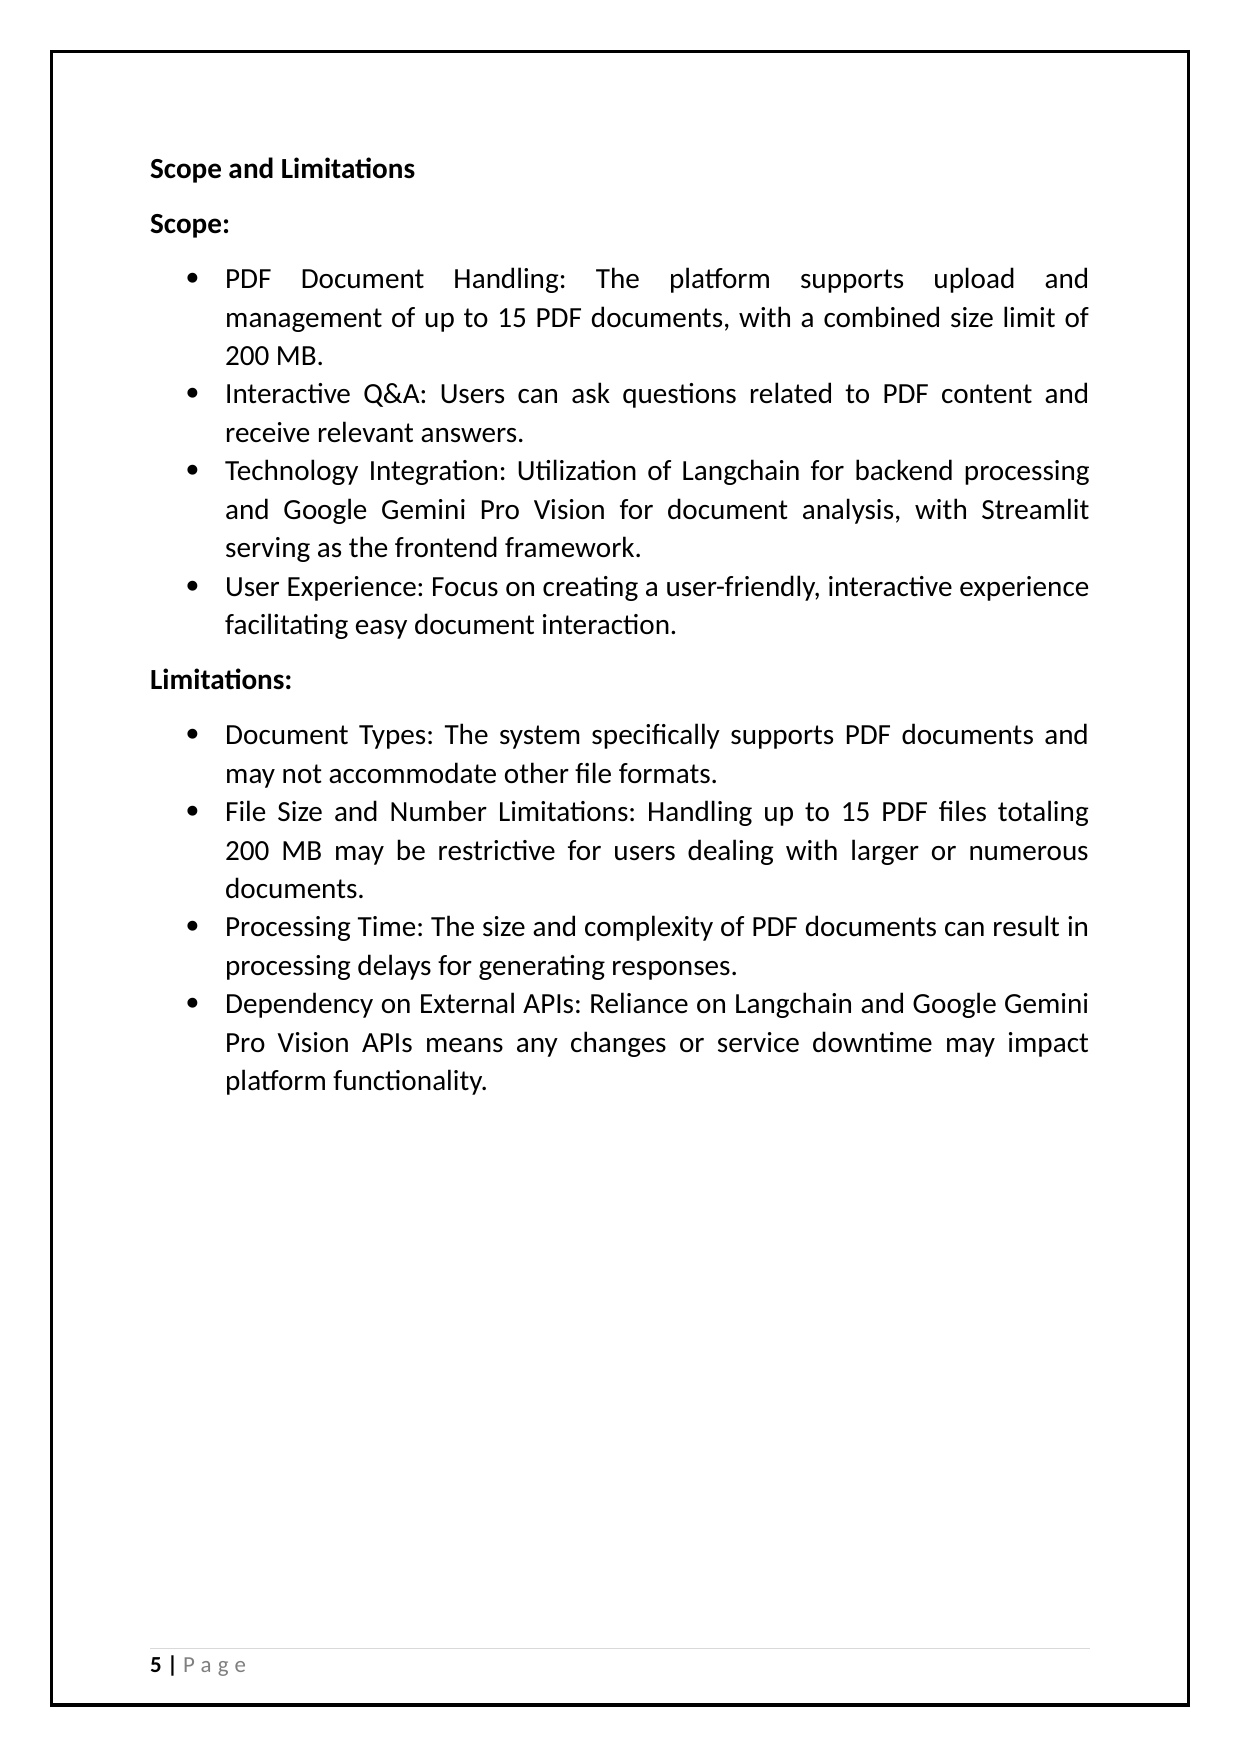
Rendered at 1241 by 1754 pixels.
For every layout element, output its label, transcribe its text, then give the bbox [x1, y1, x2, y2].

list Dependency on External APIs: Reliance on Langchain and Google Gemini Pro Vision APIs means any changes or service downtime may impact platform functionality. [187, 985, 1090, 1098]
text Limitations: [150, 661, 1090, 697]
text Scope and Limitations [150, 150, 1090, 186]
text Scope: [150, 205, 1090, 241]
list File Size and Number Limitations: Handling up to 15 PDF files totaling 200 MB may be restrictive for users dealing with larger or numerous documents. [187, 793, 1090, 906]
list PDF Document Handling: The platform supports upload and management of up to 15 PDF documents, with a combined size limit of 200 MB. [187, 260, 1090, 373]
list Technology Integration: Utilization of Langchain for backend processing and Google Gemini Pro Vision for document analysis, with Streamlit serving as the frontend framework. [187, 452, 1090, 565]
list Document Types: The system specifically supports PDF documents and may not accommodate other file formats. [187, 716, 1090, 790]
list User Experience: Focus on creating a user-friendly, interactive experience facilitating easy document interaction. [187, 568, 1090, 642]
list Interactive Q&A: Users can ask questions related to PDF content and receive relevant answers. [187, 376, 1090, 449]
list Processing Time: The size and complexity of PDF documents can result in processing delays for generating responses. [187, 908, 1090, 983]
